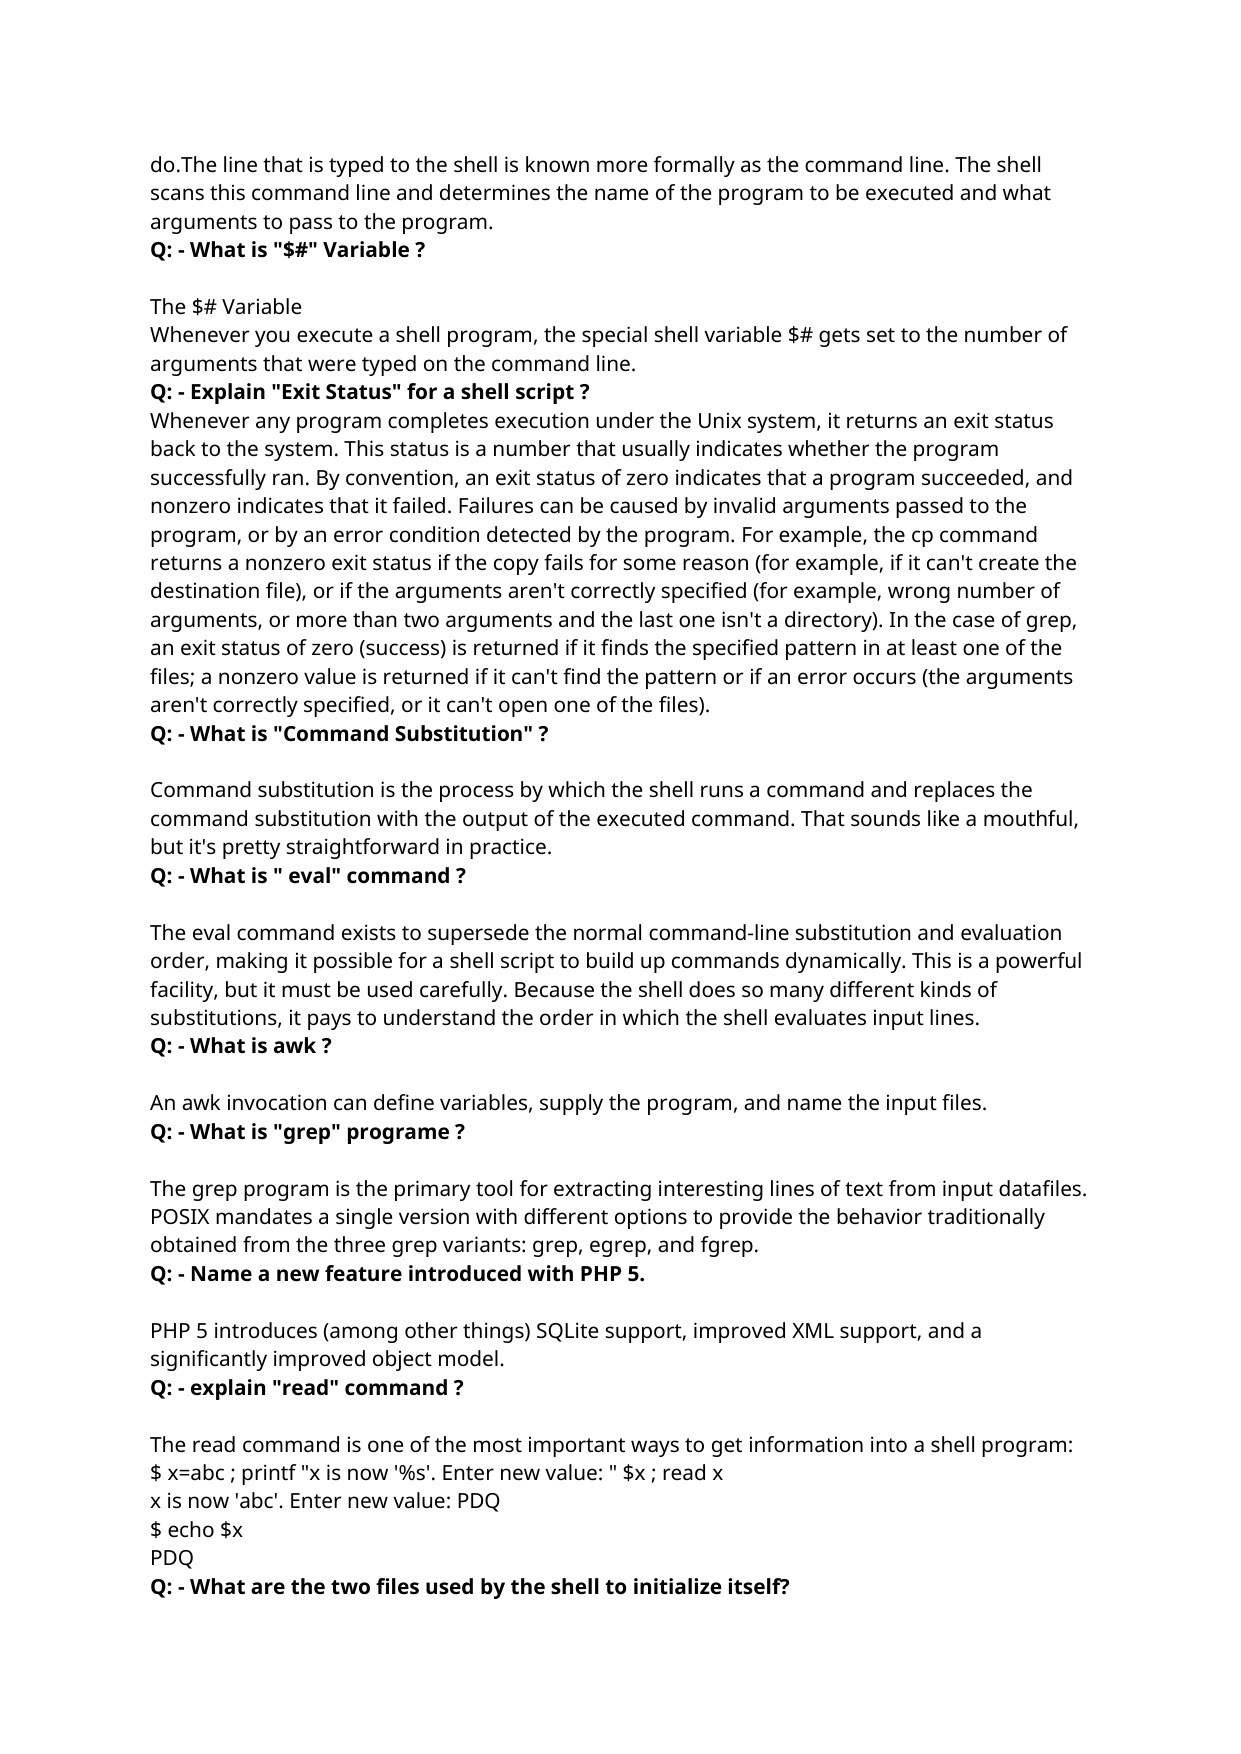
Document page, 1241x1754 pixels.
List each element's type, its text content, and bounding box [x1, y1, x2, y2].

text Q: - explain "read" command ? The read command is one of the most important ways to get information into a shell program: [150, 1373, 1090, 1458]
text Q: - What is awk ? An awk invocation can define variables, supply the program, and name the input files. [150, 1032, 1090, 1117]
text Whenever any program completes execution under the Unix system, it returns an exit status back to the system. This status is a number that usually indicates whether the program successfully ran. By convention, an exit status of zero indicates that a program succeeded, and nonzero indicates that it failed. Failures can be caused by invalid arguments passed to the program, or by an error condition detected by the program. For example, the cp command returns a nonzero exit status if the copy fails for some reason (for example, if it can't create the destination file), or if the arguments aren't correctly specified (for example, wrong number of arguments, or more than two arguments and the last one isn't a directory). In the case of grep, an exit status of zero (success) is returned if it finds the specified pattern in at least one of the files; a nonzero value is returned if it can't find the pattern or if an error occurs (the arguments aren't correctly specified, or it can't open one of the files). [150, 406, 1090, 719]
text PDQ [150, 1543, 1090, 1572]
text Q: - What are the two files used by the shell to initialize itself? [150, 1572, 1090, 1600]
text Q: - Name a new feature introduced with PHP 5. PHP 5 introduces (among other things) SQLite support, improved XML support, and a significantly improved object model. [150, 1259, 1090, 1373]
text $ x=abc ; printf "x is now '%s'. Enter new value: " $x ; read x [150, 1458, 1090, 1487]
text Q: - What is "Command Substitution" ? Command substitution is the process by which the shell runs a command and replaces the command substitution with the output of the executed command. That sounds like a mouthful, but it's pretty straightforward in practice. [150, 719, 1090, 861]
text Q: - What is " eval" command ? The eval command exists to supersede the normal command-line substitution and evaluation order, making it possible for a shell script to build up commands dynamically. This is a powerful facility, but it must be used carefully. Because the shell does so many different kinds of substitutions, it pays to understand the order in which the shell evaluates input lines. [150, 861, 1090, 1032]
text $ echo $x [150, 1515, 1090, 1543]
text Q: - Explain "Exit Status" for a shell script ? [150, 377, 1090, 406]
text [150, 150, 1090, 235]
text x is now 'abc'. Enter new value: PDQ [150, 1487, 1090, 1515]
text Q: - What is "$#" Variable ? The $# Variable Whenever you execute a shell program, the special shell variable $# gets set to the number of arguments that were typed on the command line. [150, 235, 1090, 377]
text Q: - What is "grep" programe ? The grep program is the primary tool for extracting interesting lines of text from input datafiles. POSIX mandates a single version with different options to provide the behavior traditionally obtained from the three grep variants: grep, egrep, and fgrep. [150, 1117, 1090, 1259]
